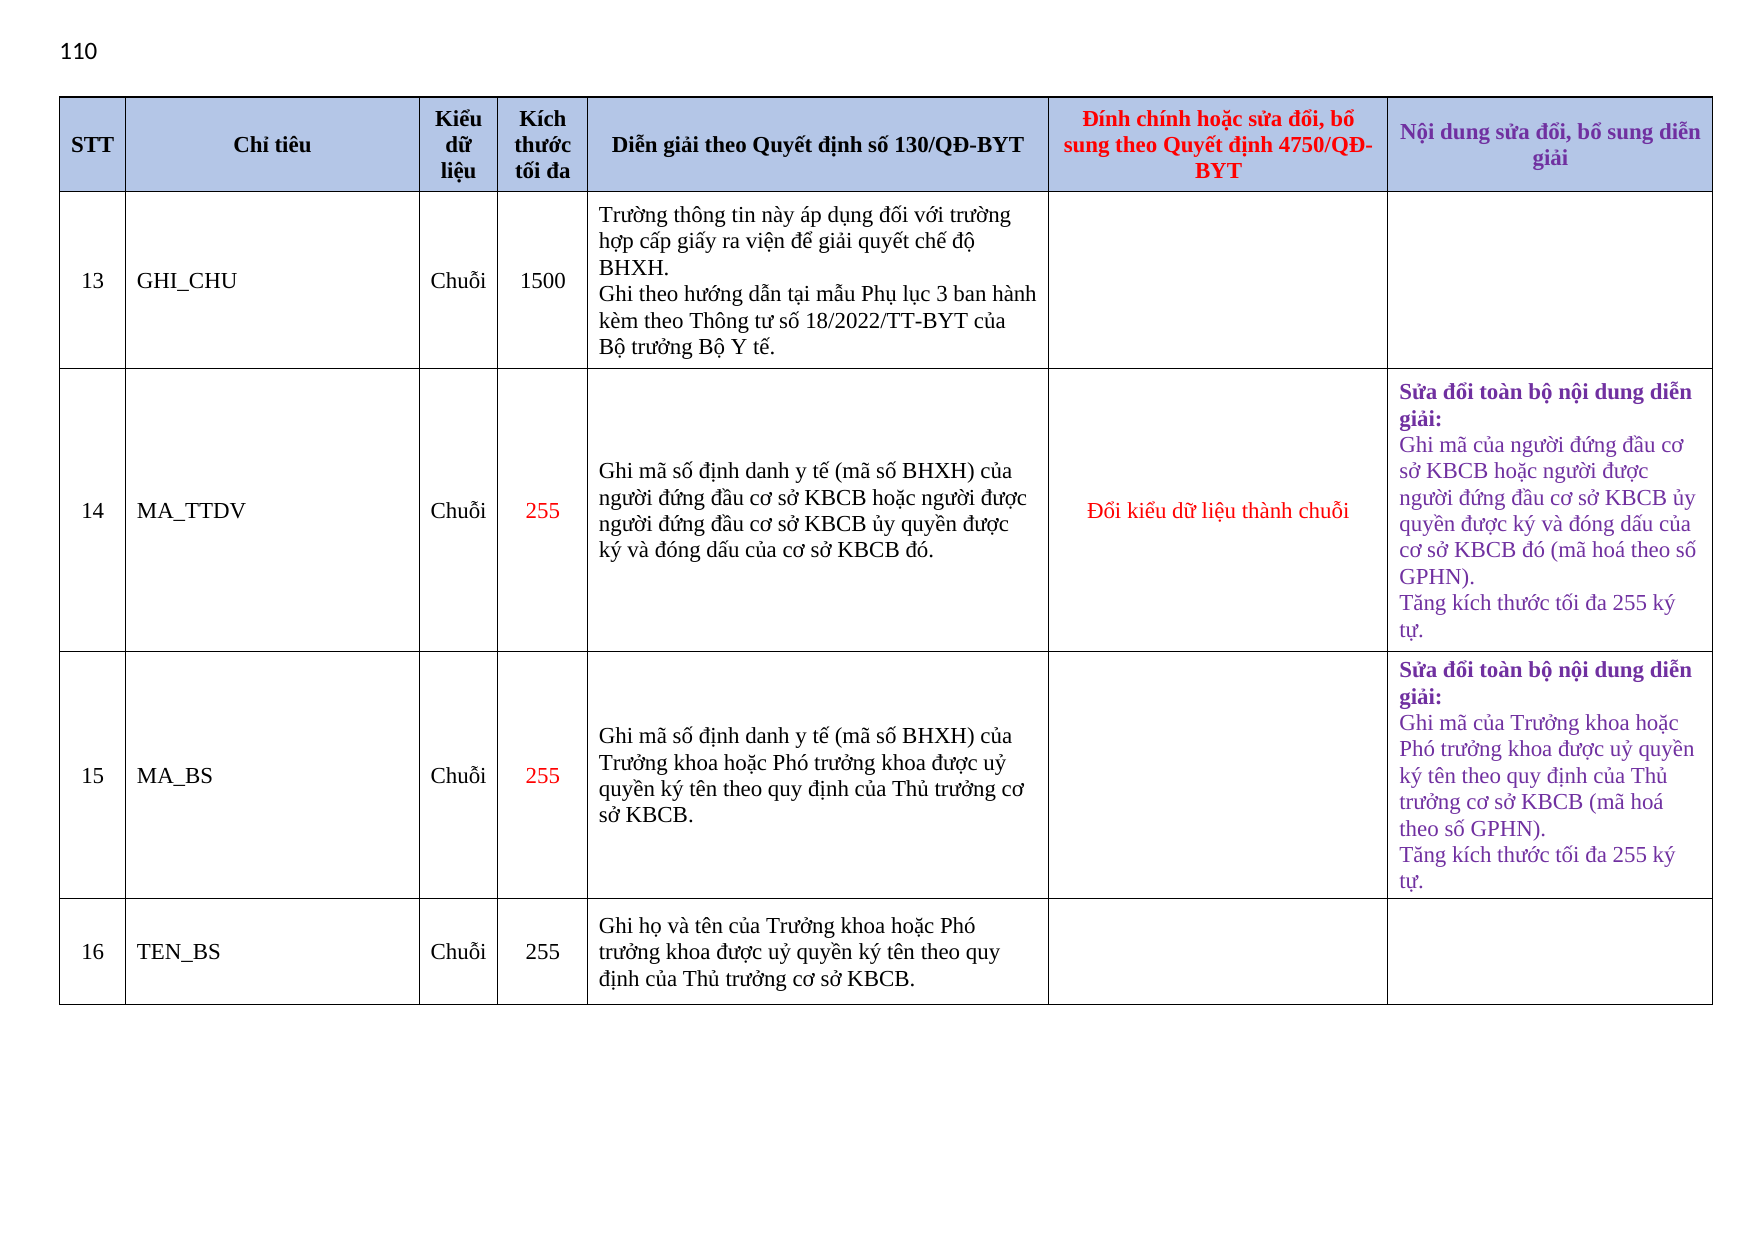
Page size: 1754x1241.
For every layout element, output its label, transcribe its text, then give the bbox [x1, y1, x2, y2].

table_cell Chuỗi [420, 899, 497, 1004]
table_cell 255 [498, 369, 587, 651]
table_cell 14 [60, 369, 125, 651]
table_cell [1049, 192, 1387, 368]
table_cell Sửa đổi toàn bộ nội dung diễn giải: Ghi mã của Trưởng khoa hoặc Phó trưởng khoa được uỷ quyền ký tên theo quy định của Thủ trưởng cơ sở KBCB (mã hoá theo số GPHN). Tăng kích thước tối đa 255 ký tự. [1388, 652, 1712, 898]
table_cell Sửa đổi toàn bộ nội dung diễn giải: Ghi mã của người đứng đầu cơ sở KBCB hoặc người được người đứng đầu cơ sở KBCB ủy quyền được ký và đóng dấu của cơ sở KBCB đó (mã hoá theo số GPHN). Tăng kích thước tối đa 255 ký tự. [1388, 369, 1712, 651]
table_cell 1500 [498, 192, 587, 368]
table_cell Chuỗi [420, 652, 497, 898]
table_cell Chuỗi [420, 192, 497, 368]
table_cell Ghi mã số định danh y tế (mã số BHXH) của Trưởng khoa hoặc Phó trưởng khoa được uỷ quyền ký tên theo quy định của Thủ trưởng cơ sở KBCB. [588, 652, 1048, 898]
table_cell 13 [60, 192, 125, 368]
table_cell MA_TTDV [126, 369, 419, 651]
table_cell TEN_BS [126, 899, 419, 1004]
table_cell [1049, 652, 1387, 898]
table_cell GHI_CHU [126, 192, 419, 368]
table_cell 255 [498, 652, 587, 898]
table_cell MA_BS [126, 652, 419, 898]
table_header Diễn giải theo Quyết định số 130/QĐ-BYT [588, 98, 1048, 191]
table_cell 15 [60, 652, 125, 898]
table_header Chỉ tiêu [126, 98, 419, 191]
table_cell Ghi mã số định danh y tế (mã số BHXH) của người đứng đầu cơ sở KBCB hoặc người được người đứng đầu cơ sở KBCB ủy quyền được ký và đóng dấu của cơ sở KBCB đó. [588, 369, 1048, 651]
table_header Kiểu dữ liệu [420, 98, 497, 191]
table_cell Chuỗi [420, 369, 497, 651]
table_cell [1388, 192, 1712, 368]
table_header Đính chính hoặc sửa đổi, bổ sung theo Quyết định 4750/QĐ-BYT [1049, 98, 1387, 191]
table_cell [1049, 899, 1387, 1004]
table_cell Đổi kiểu dữ liệu thành chuỗi [1049, 369, 1387, 651]
table_header Nội dung sửa đổi, bổ sung diễn giải [1388, 98, 1712, 191]
table_cell 255 [498, 899, 587, 1004]
table_cell Trường thông tin này áp dụng đối với trường hợp cấp giấy ra viện để giải quyết chế độ BHXH. Ghi theo hướng dẫn tại mẫu Phụ lục 3 ban hành kèm theo Thông tư số 18/2022/TT-BYT của Bộ trưởng Bộ Y tế. [588, 192, 1048, 368]
table_header Kích thước tối đa [498, 98, 587, 191]
table_cell Ghi họ và tên của Trưởng khoa hoặc Phó trưởng khoa được uỷ quyền ký tên theo quy định của Thủ trưởng cơ sở KBCB. [588, 899, 1048, 1004]
table_cell 16 [60, 899, 125, 1004]
table_header STT [60, 98, 125, 191]
table_cell [1388, 899, 1712, 1004]
